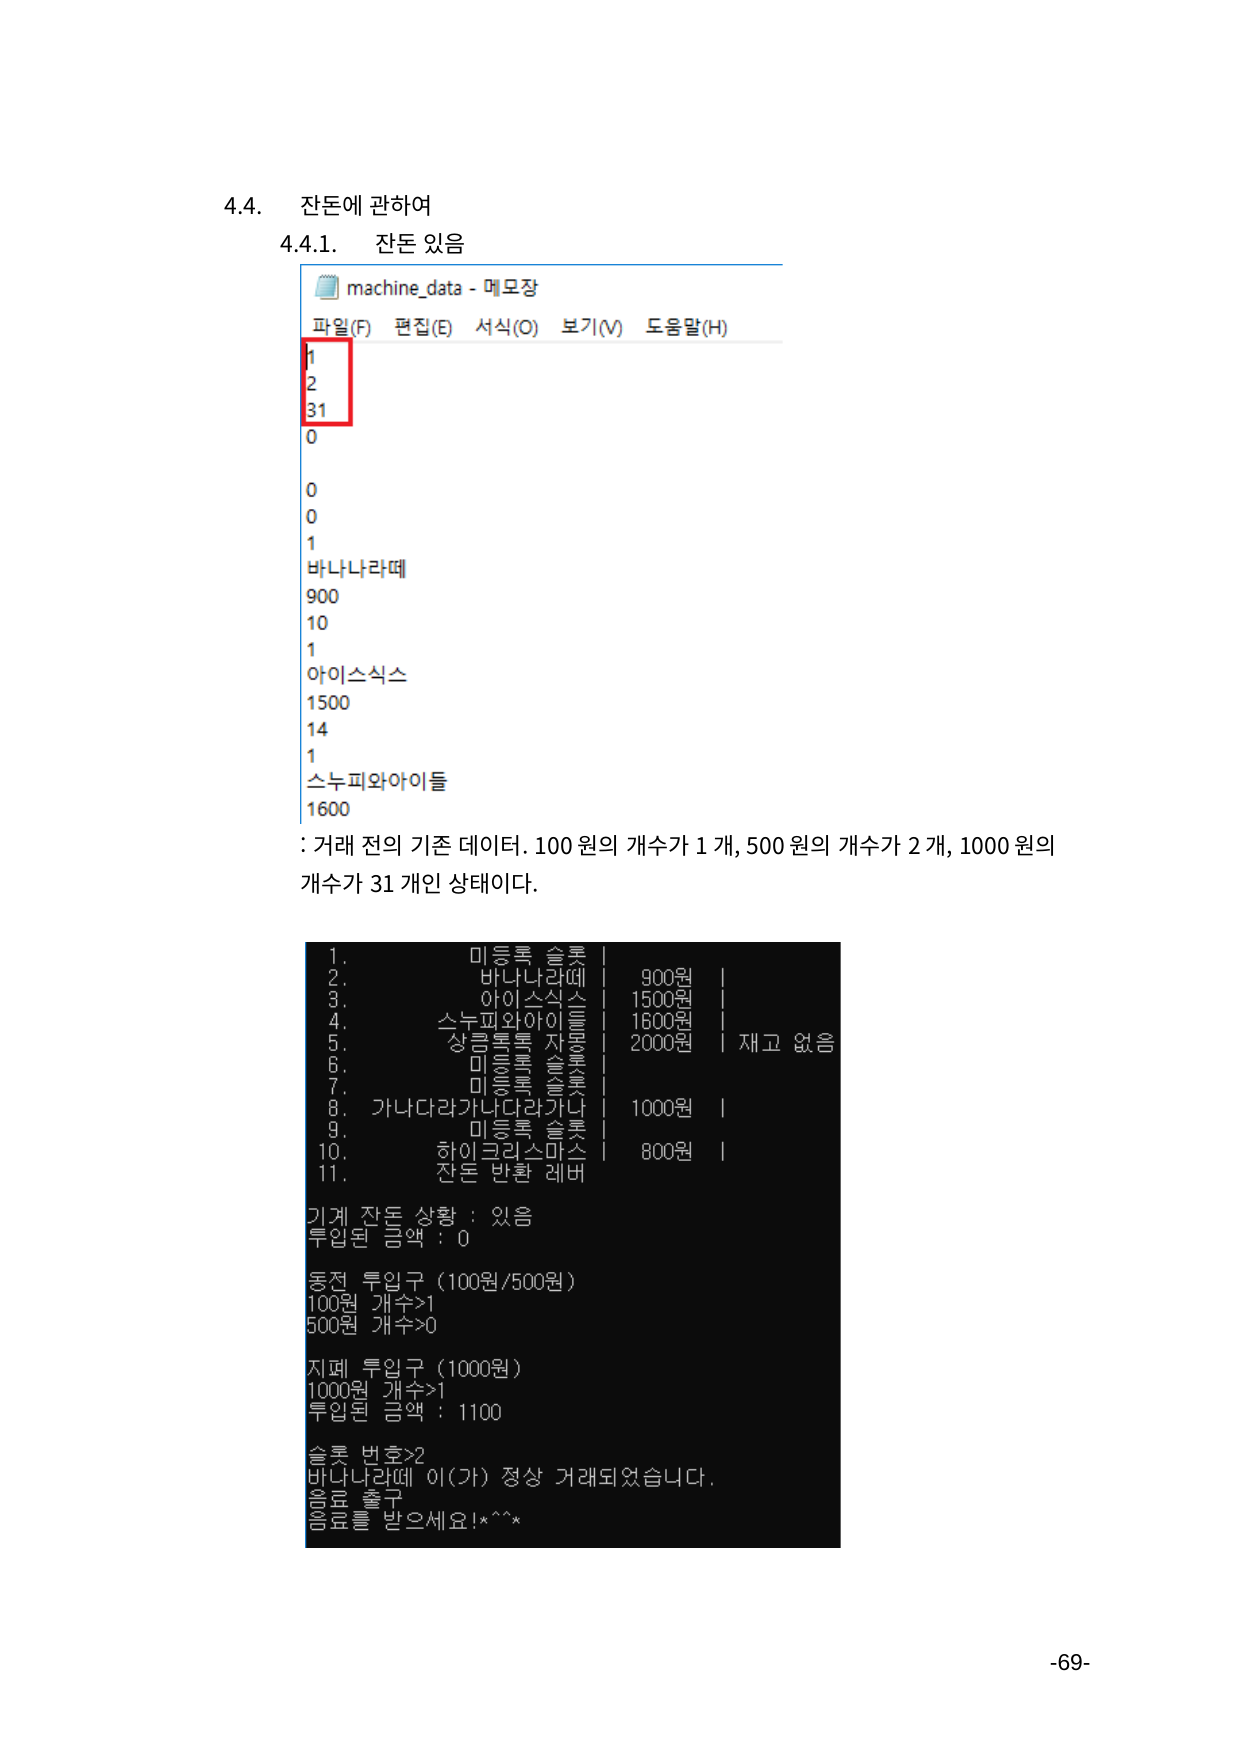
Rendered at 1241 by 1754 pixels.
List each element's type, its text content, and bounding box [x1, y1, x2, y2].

text : 거래 전의 기존 데이터. 100원의 개수가 1개, 500원의 개수가 2개, 1000원의 개수가 31개인 상태이다. [300, 828, 1090, 899]
subtitle 잔돈에 관하여 [262, 188, 1090, 221]
subtitle 잔돈 있음 [337, 226, 1090, 259]
picture [305, 942, 841, 1548]
picture [300, 264, 783, 824]
